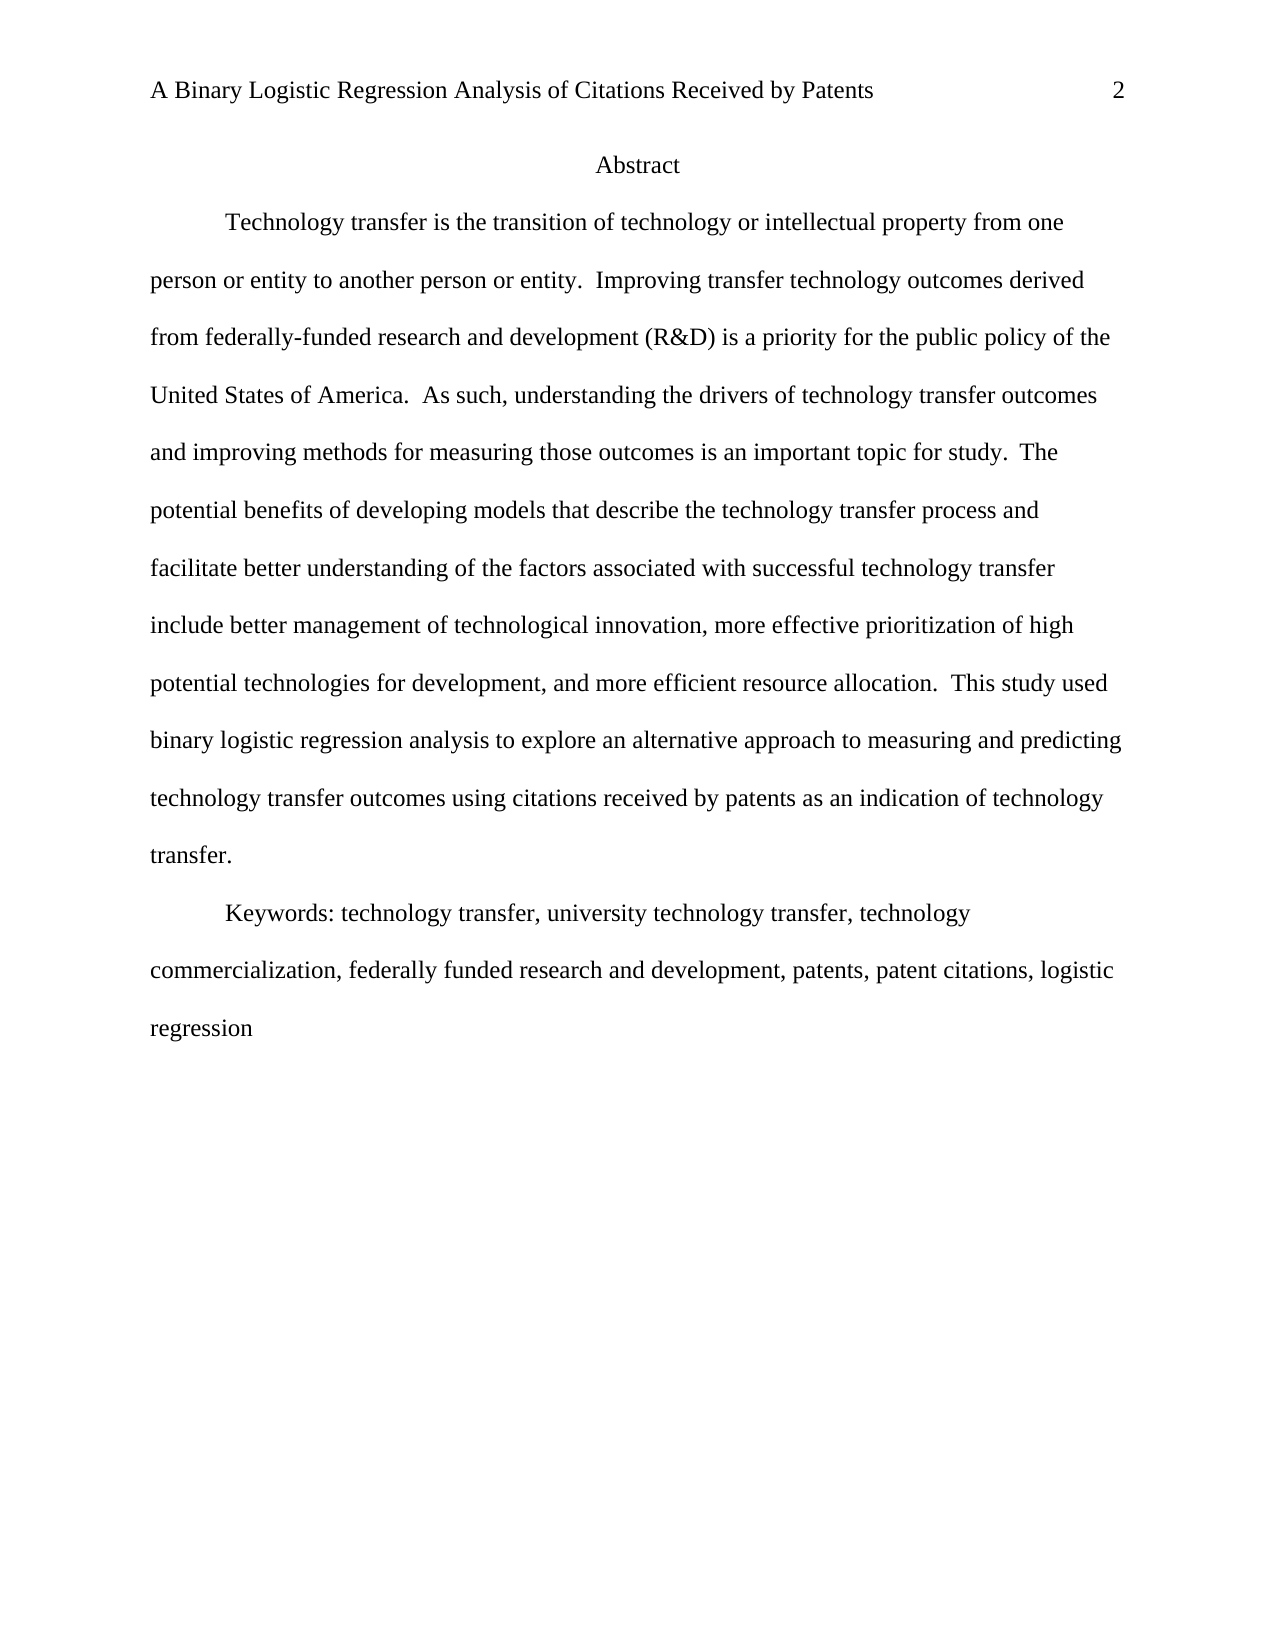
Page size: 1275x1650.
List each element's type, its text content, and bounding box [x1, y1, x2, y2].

text Technology transfer is the transition of technology or intellectual property from one person or entity to another person or entity. Improving transfer technology outcomes derived from federally-funded research and development (R&D) is a priority for the public policy of the United States of America. As such, understanding the drivers of technology transfer outcomes and improving methods for measuring those outcomes is an important topic for study. The potential benefits of developing models that describe the technology transfer process and facilitate better understanding of the factors associated with successful technology transfer include better management of technological innovation, more effective prioritization of high potential technologies for development, and more efficient resource allocation. This study used binary logistic regression analysis to explore an alternative approach to measuring and predicting technology transfer outcomes using citations received by patents as an indication of technology transfer. [150, 207, 1125, 869]
text Keywords: technology transfer, university technology transfer, technology commercialization, federally funded research and development, patents, patent citations, logistic regression [150, 898, 1125, 1042]
text Abstract [150, 150, 1125, 179]
